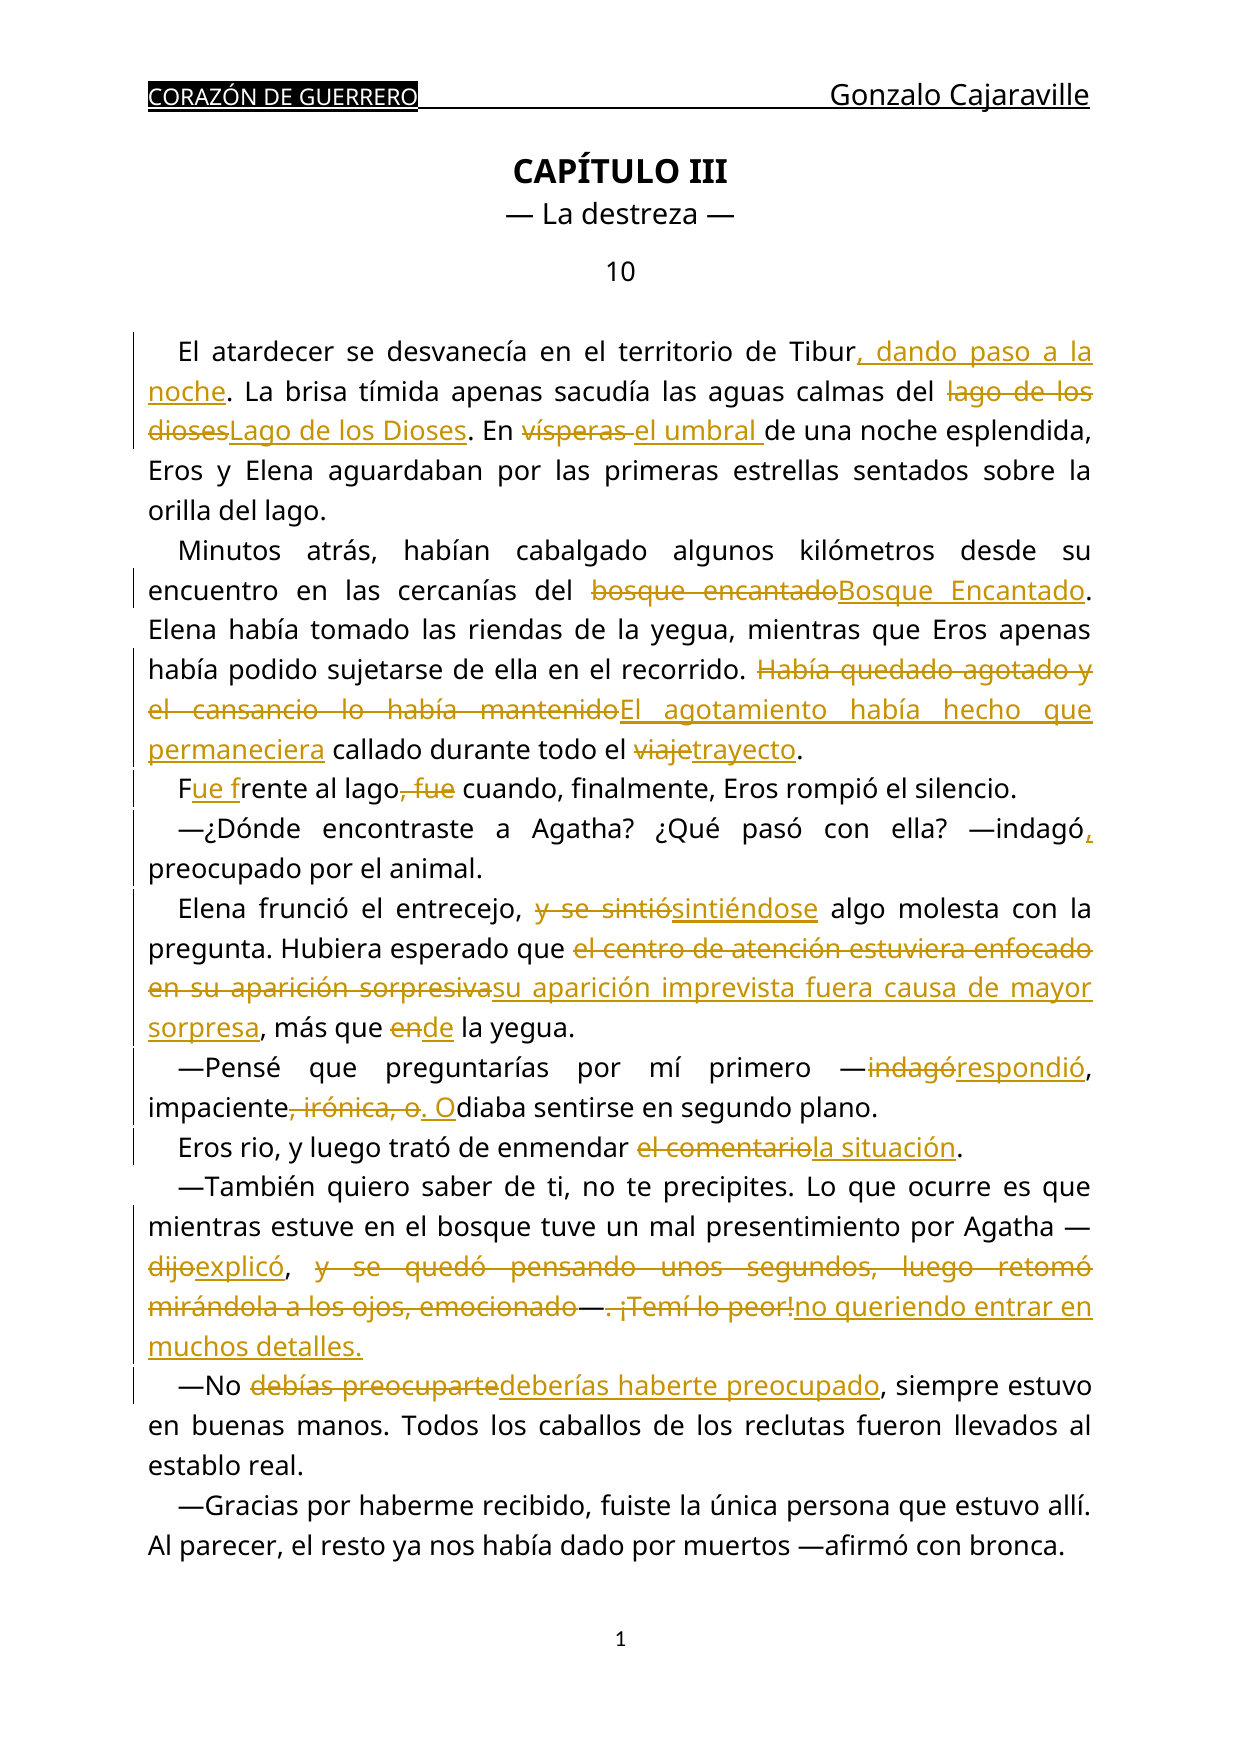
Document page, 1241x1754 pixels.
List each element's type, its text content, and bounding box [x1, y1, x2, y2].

text Minutos atrás, habían cabalgado algunos kilómetros desde su encuentro en las cercanías del . Elena había tomado las riendas de la yegua, mientras que Eros apenas había podido sujetarse de ella en el recorrido. callado durante todo el . [148, 531, 1092, 767]
text Eros rio, y luego trató de enmendar . [148, 1128, 1092, 1165]
text — La destreza — [148, 193, 1092, 233]
text 10 [148, 253, 1092, 289]
text —Pensé que preguntarías por mí primero —, impacientediaba sentirse en segundo plano. [148, 1048, 1092, 1125]
text Frente al lago cuando, finalmente, Eros rompió el silencio. [148, 770, 1092, 807]
text Elena frunció el entrecejo, algo molesta con la pregunta. Hubiera esperado que , más que la yegua. [148, 889, 1092, 1046]
text CAPÍTULO III [148, 148, 1092, 193]
text —También quiero saber de ti, no te precipites. Lo que ocurre es que mientras estuve en el bosque tuve un mal presentimiento por Agatha —, — [148, 1168, 1092, 1364]
text —No , siempre estuvo en buenas manos. Todos los caballos de los reclutas fueron llevados al establo real. [148, 1367, 1092, 1483]
text El atardecer se desvanecía en el territorio de Tibur. La brisa tímida apenas sacudía las aguas calmas del . En de una noche esplendida, Eros y Elena aguardaban por las primeras estrellas sentados sobre la orilla del lago. [148, 332, 1092, 528]
text —¿Dónde encontraste a Agatha? ¿Qué pasó con ella? —indagó preocupado por el animal. [148, 810, 1092, 886]
text —Gracias por haberme recibido, fuiste la única persona que estuvo allí. Al parecer, el resto ya nos había dado por muertos —afirmó con bronca. [148, 1486, 1092, 1563]
